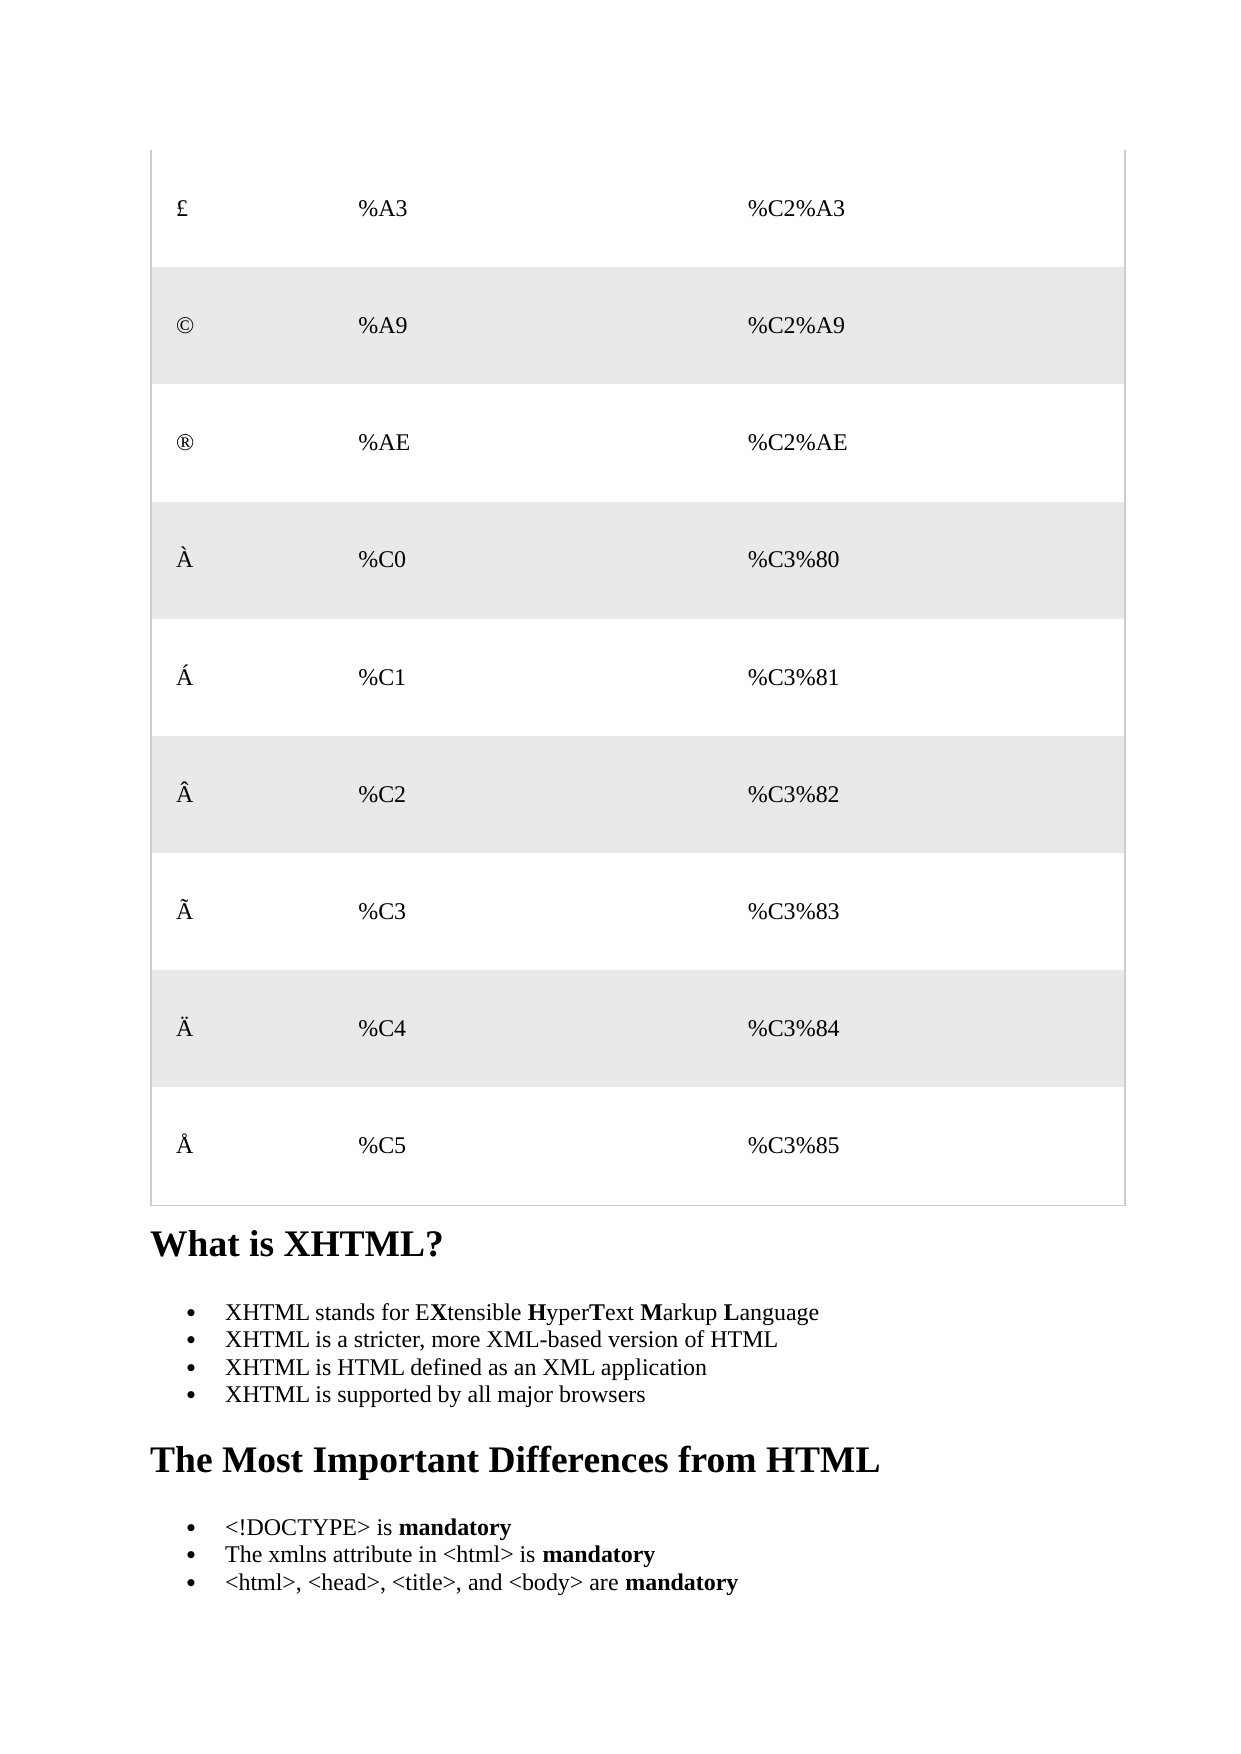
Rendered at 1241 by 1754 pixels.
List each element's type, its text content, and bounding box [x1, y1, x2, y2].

table_cell %C0 [346, 502, 735, 619]
list The xmlns attribute in <html> is mandatory [187, 1541, 1090, 1568]
list XHTML is a stricter, more XML-based version of HTML [187, 1325, 1090, 1353]
table_cell %C1 [346, 619, 735, 736]
table_cell %C2 [346, 736, 735, 853]
table_cell %C2%AE [735, 384, 1124, 502]
table_cell %C2%A3 [735, 150, 1124, 267]
list <!DOCTYPE> is mandatory [187, 1513, 1090, 1541]
subtitle The Most Important Differences from HTML [150, 1437, 1090, 1480]
subtitle What is XHTML? [150, 1222, 1090, 1265]
table_cell %C3%80 [735, 502, 1124, 619]
table_cell À [152, 502, 346, 619]
list <html>, <head>, <title>, and <body> are mandatory [187, 1568, 1090, 1596]
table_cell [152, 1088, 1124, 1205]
table_cell Â [152, 736, 346, 853]
table_cell %C3%81 [735, 619, 1124, 736]
table_cell %A3 [346, 150, 735, 267]
list XHTML is supported by all major browsers [187, 1380, 1090, 1408]
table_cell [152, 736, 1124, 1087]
table_cell © [152, 267, 346, 384]
list XHTML stands for EXtensible HyperText Markup Language [187, 1298, 1090, 1325]
table_cell Á [152, 619, 346, 736]
table_cell %C2%A9 [735, 267, 1124, 384]
table_cell ® [152, 384, 346, 502]
table_cell %A9 [346, 267, 735, 384]
table_cell %AE [346, 384, 735, 502]
table_cell £ [152, 150, 346, 267]
list XHTML is HTML defined as an XML application [187, 1353, 1090, 1380]
